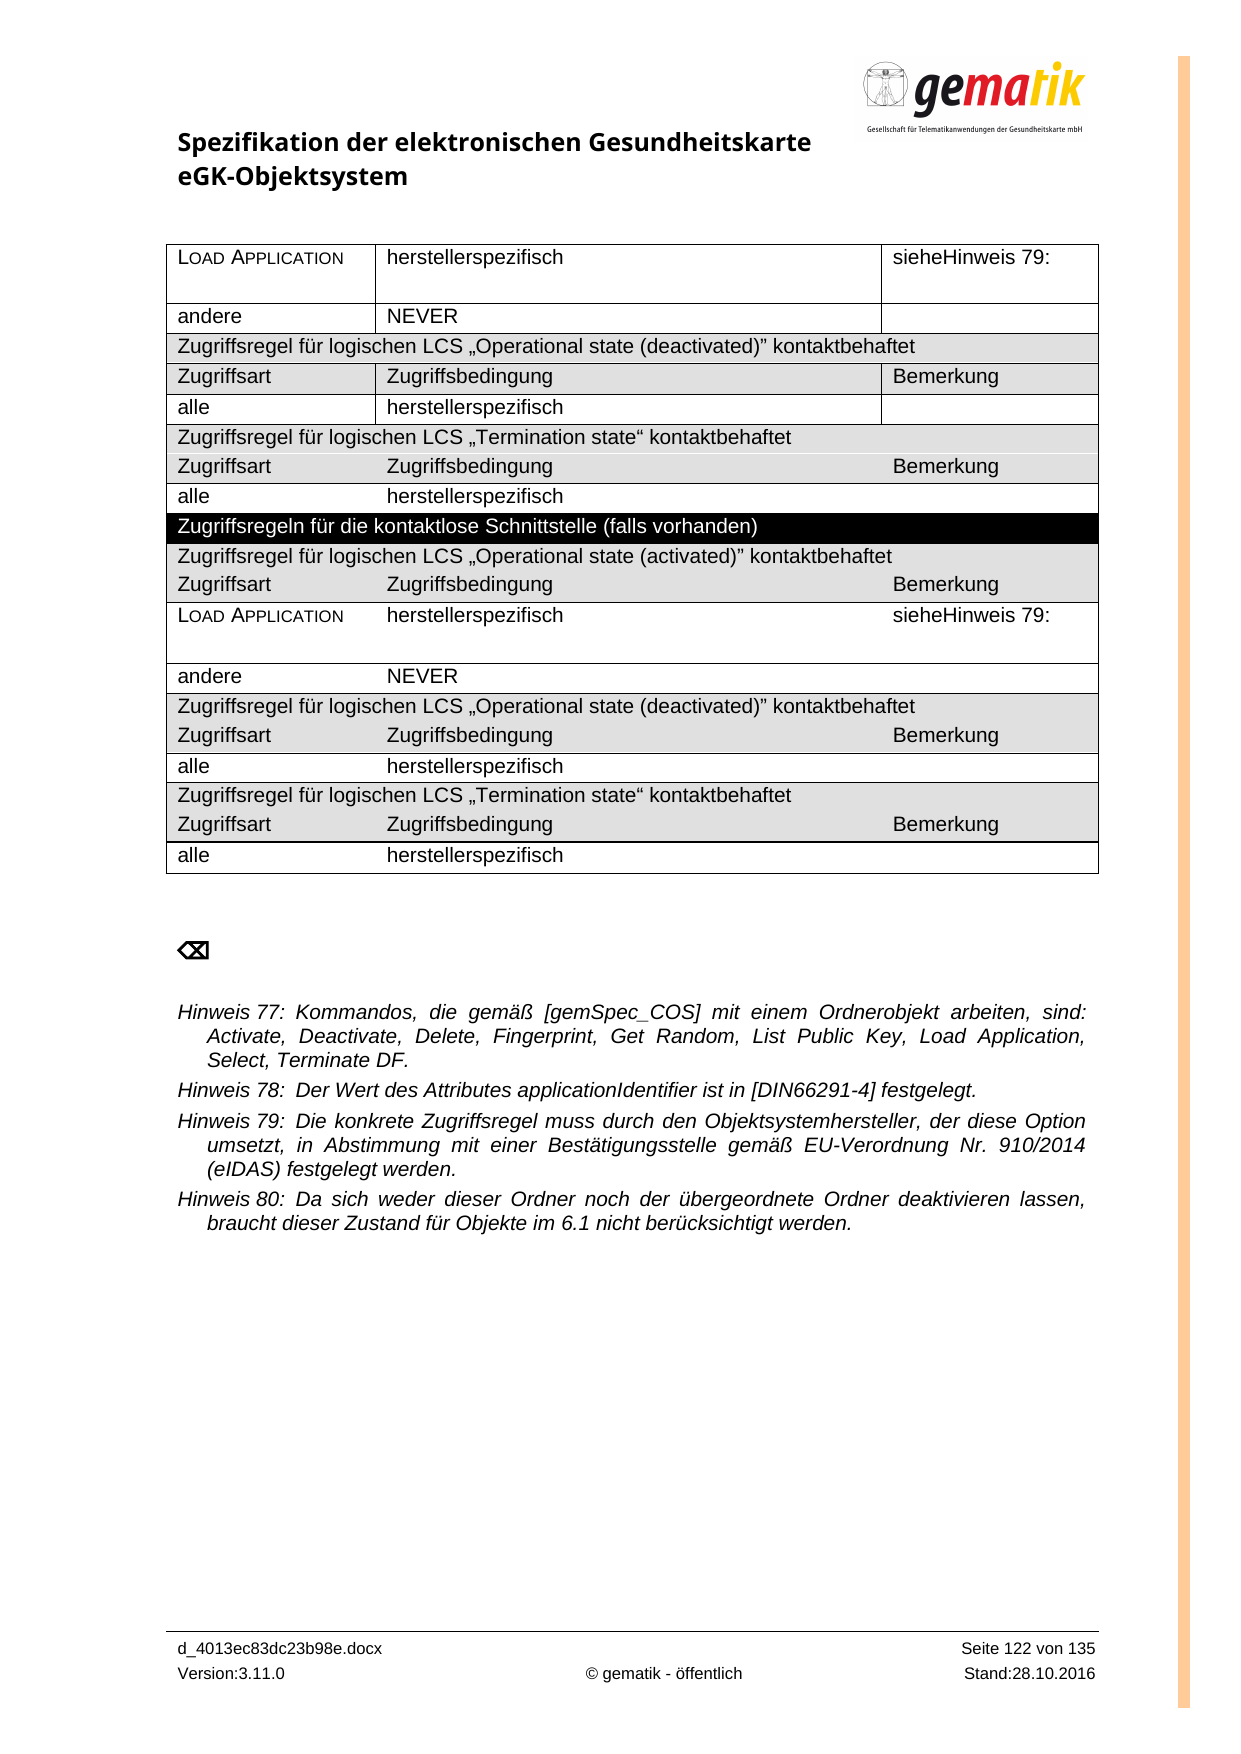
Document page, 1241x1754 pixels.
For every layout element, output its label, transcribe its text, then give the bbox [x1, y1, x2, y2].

text Der Wert des Attributes applicationIdentifier ist in [DIN66291-4] festgelegt. [177, 1078, 1087, 1102]
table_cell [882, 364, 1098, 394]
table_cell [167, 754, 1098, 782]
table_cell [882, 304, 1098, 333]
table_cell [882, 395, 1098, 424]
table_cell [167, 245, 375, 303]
text Kommandos, die gemäß [gemSpec_COS] mit einem Ordnerobjekt arbeiten, sind: Activate, Deactivate, Delete, Fingerprint, Get Random, List Public Key, Load Application, Select, Terminate DF. [177, 1000, 1087, 1072]
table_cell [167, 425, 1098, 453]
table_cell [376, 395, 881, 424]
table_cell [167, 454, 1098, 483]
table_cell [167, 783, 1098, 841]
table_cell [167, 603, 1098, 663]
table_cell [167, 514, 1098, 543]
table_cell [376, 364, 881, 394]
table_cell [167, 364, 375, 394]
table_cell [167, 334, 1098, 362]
text Da sich weder dieser Ordner noch der übergeordnete Ordner deaktivieren lassen, braucht dieser Zustand für Objekte im 6.1 nicht berücksichtigt werden. [177, 1187, 1087, 1234]
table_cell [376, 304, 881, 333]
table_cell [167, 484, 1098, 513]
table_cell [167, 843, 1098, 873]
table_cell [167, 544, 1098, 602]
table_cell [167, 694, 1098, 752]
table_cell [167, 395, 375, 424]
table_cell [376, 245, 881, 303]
text Die konkrete Zugriffsregel muss durch den Objektsystemhersteller, der diese Option umsetzt, in Abstimmung mit einer Bestätigungsstelle gemäß EU-Verordnung Nr. 910/2014 (eIDAS) festgelegt werden. [177, 1108, 1087, 1180]
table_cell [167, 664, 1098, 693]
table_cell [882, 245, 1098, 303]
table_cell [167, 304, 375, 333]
picture [854, 56, 1088, 143]
